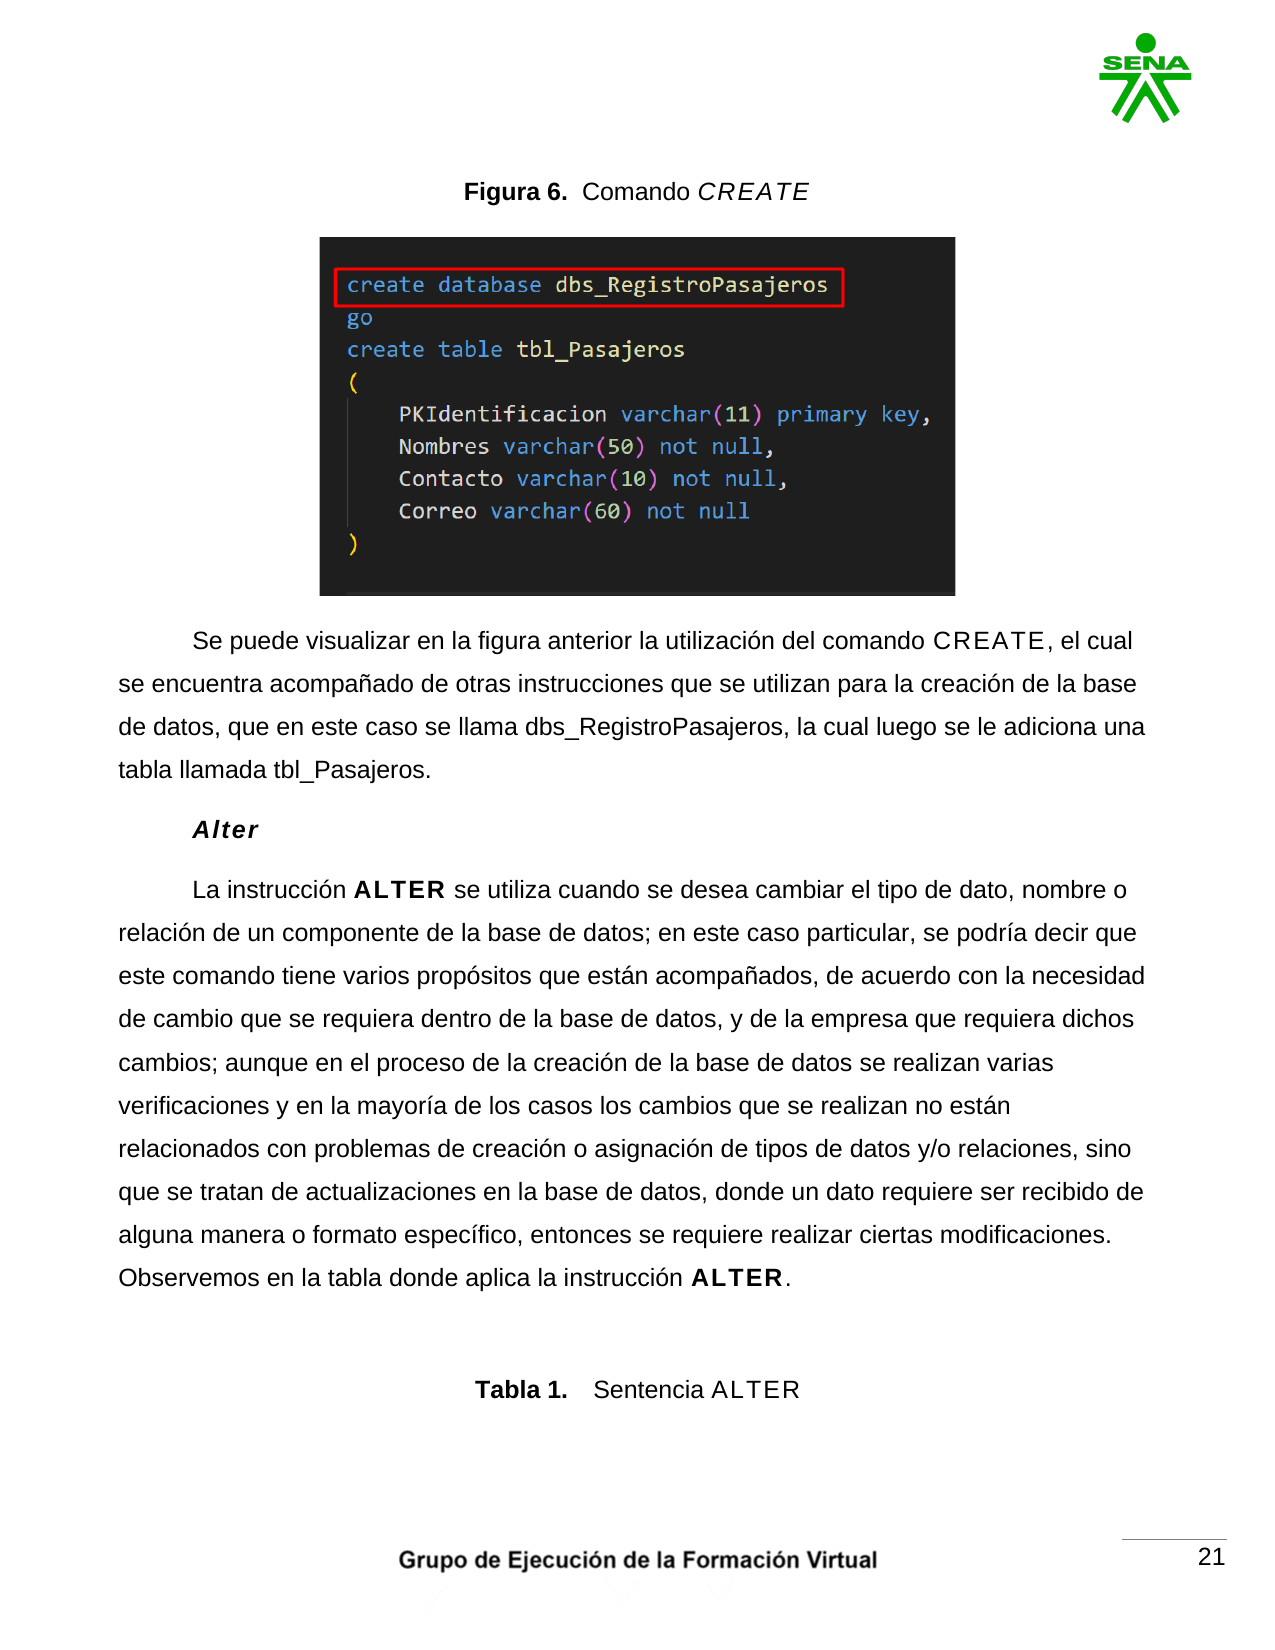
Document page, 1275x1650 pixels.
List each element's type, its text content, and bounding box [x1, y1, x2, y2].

text Alter [118, 815, 1157, 844]
text Sentencia ALTER [118, 1375, 1157, 1404]
text La instrucción ALTER se utiliza cuando se desea cambiar el tipo de dato, nombre o relación de un componente de la base de datos; en este caso particular, se podría decir que este comando tiene varios propósitos que están acompañados, de acuerdo con la necesidad de cambio que se requiera dentro de la base de datos, y de la empresa que requiera dichos cambios; aunque en el proceso de la creación de la base de datos se realizan varias verificaciones y en la mayoría de los casos los cambios que se realizan no están relacionados con problemas de creación o asignación de tipos de datos y/o relaciones, sino que se tratan de actualizaciones en la base de datos, donde un dato requiere ser recibido de alguna manera o formato específico, entonces se requiere realizar ciertas modificaciones. Observemos en la tabla donde aplica la instrucción ALTER. [118, 875, 1157, 1292]
text Se puede visualizar en la figura anterior la utilización del comando CREATE, el cual se encuentra acompañado de otras instrucciones que se utilizan para la creación de la base de datos, que en este caso se llama dbs_RegistroPasajeros, la cual luego se le adiciona una tabla llamada tbl_Pasajeros. [118, 626, 1157, 784]
text Comando CREATE [118, 177, 1157, 206]
picture [0, 1500, 1275, 1611]
picture [1099, 33, 1192, 123]
picture [319, 237, 956, 596]
